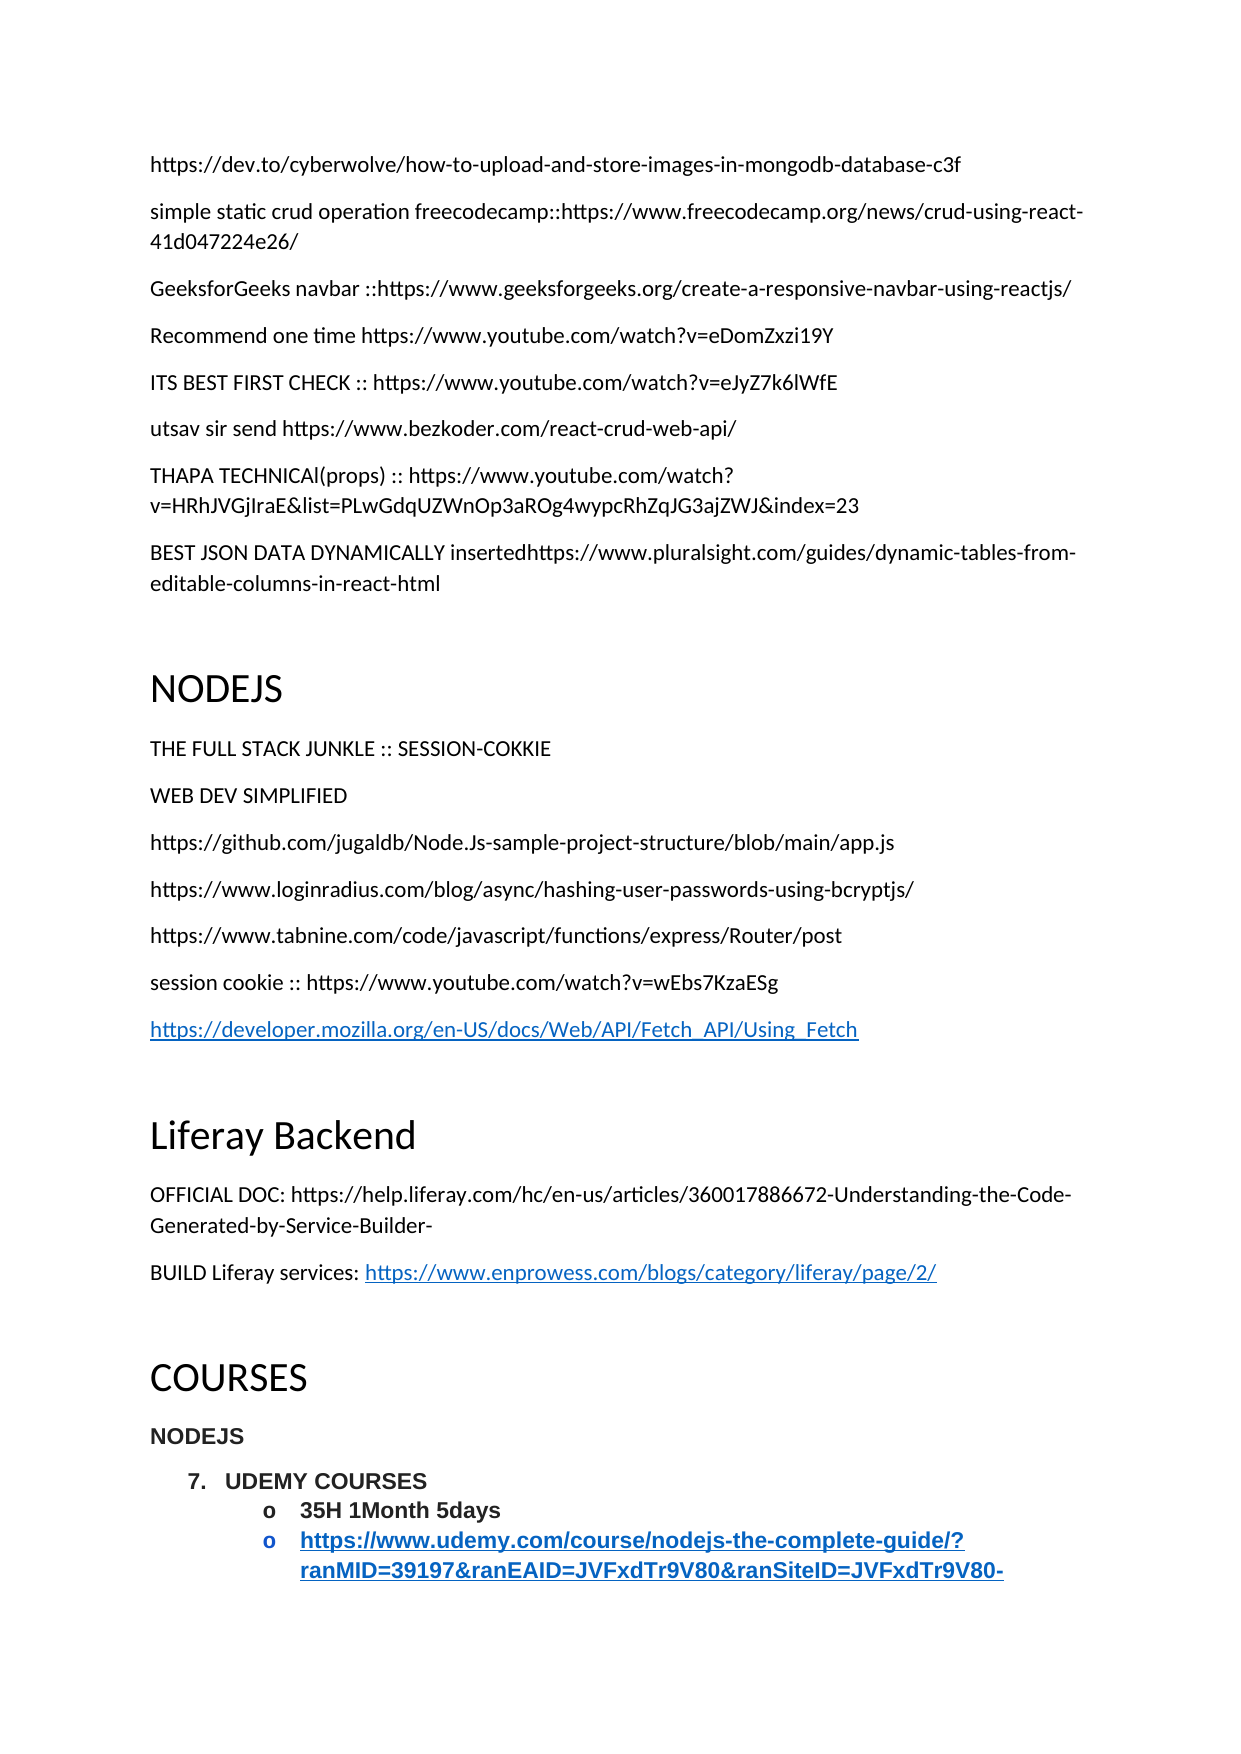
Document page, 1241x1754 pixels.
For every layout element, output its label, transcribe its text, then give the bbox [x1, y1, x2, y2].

text simple static crud operation freecodecamp::https://www.freecodecamp.org/news/crud-using-react-41d047224e26/ [150, 197, 1090, 255]
text Liferay Backend [150, 1109, 1090, 1160]
text NODEJS [150, 662, 1090, 713]
text THAPA TECHNICAl(props) :: https://www.youtube.com/watch?v=HRhJVGjIraE&list=PLwGdqUZWnOp3aROg4wypcRhZqJG3ajZWJ&index=23 [150, 461, 1090, 520]
text OFFICIAL DOC: https://help.liferay.com/hc/en-us/articles/360017886672-Understanding-the-Code-Generated-by-Service-Builder- [150, 1181, 1090, 1239]
text THE FULL STACK JUNKLE :: SESSION-COKKIE [150, 734, 1090, 762]
text BEST JSON DATA DYNAMICALLY insertedhttps://www.pluralsight.com/guides/dynamic-tables-from-editable-columns-in-react-html [150, 538, 1090, 597]
text https://dev.to/cyberwolve/how-to-upload-and-store-images-in-mongodb-database-c3f [150, 150, 1090, 178]
text Recommend one time https://www.youtube.com/watch?v=eDomZxzi19Y [150, 321, 1090, 349]
text utsav sir send https://www.bezkoder.com/react-crud-web-api/ [150, 414, 1090, 443]
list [262, 1527, 1090, 1584]
list UDEMY COURSES [187, 1468, 1090, 1494]
text https://github.com/jugaldb/Node.Js-sample-project-structure/blob/main/app.js [150, 828, 1090, 856]
text BUILD Liferay services: https://www.enprowess.com/blogs/category/liferay/page/2/ [150, 1258, 1090, 1286]
text https://www.loginradius.com/blog/async/hashing-user-passwords-using-bcryptjs/ [150, 875, 1090, 903]
text session cookie :: https://www.youtube.com/watch?v=wEbs7KzaESg [150, 968, 1090, 996]
text NODEJS [150, 1423, 1090, 1449]
text GeeksforGeeks navbar ::https://www.geeksforgeeks.org/create-a-responsive-navbar-using-reactjs/ [150, 274, 1090, 302]
list 35H 1Month 5days [262, 1497, 1090, 1525]
text WEB DEV SIMPLIFIED [150, 781, 1090, 809]
text https://developer.mozilla.org/en-US/docs/Web/API/Fetch_API/Using_Fetch [150, 1015, 1090, 1043]
text ITS BEST FIRST CHECK :: https://www.youtube.com/watch?v=eJyZ7k6lWfE [150, 368, 1090, 396]
text COURSES [150, 1351, 1090, 1402]
text https://www.tabnine.com/code/javascript/functions/express/Router/post [150, 922, 1090, 949]
